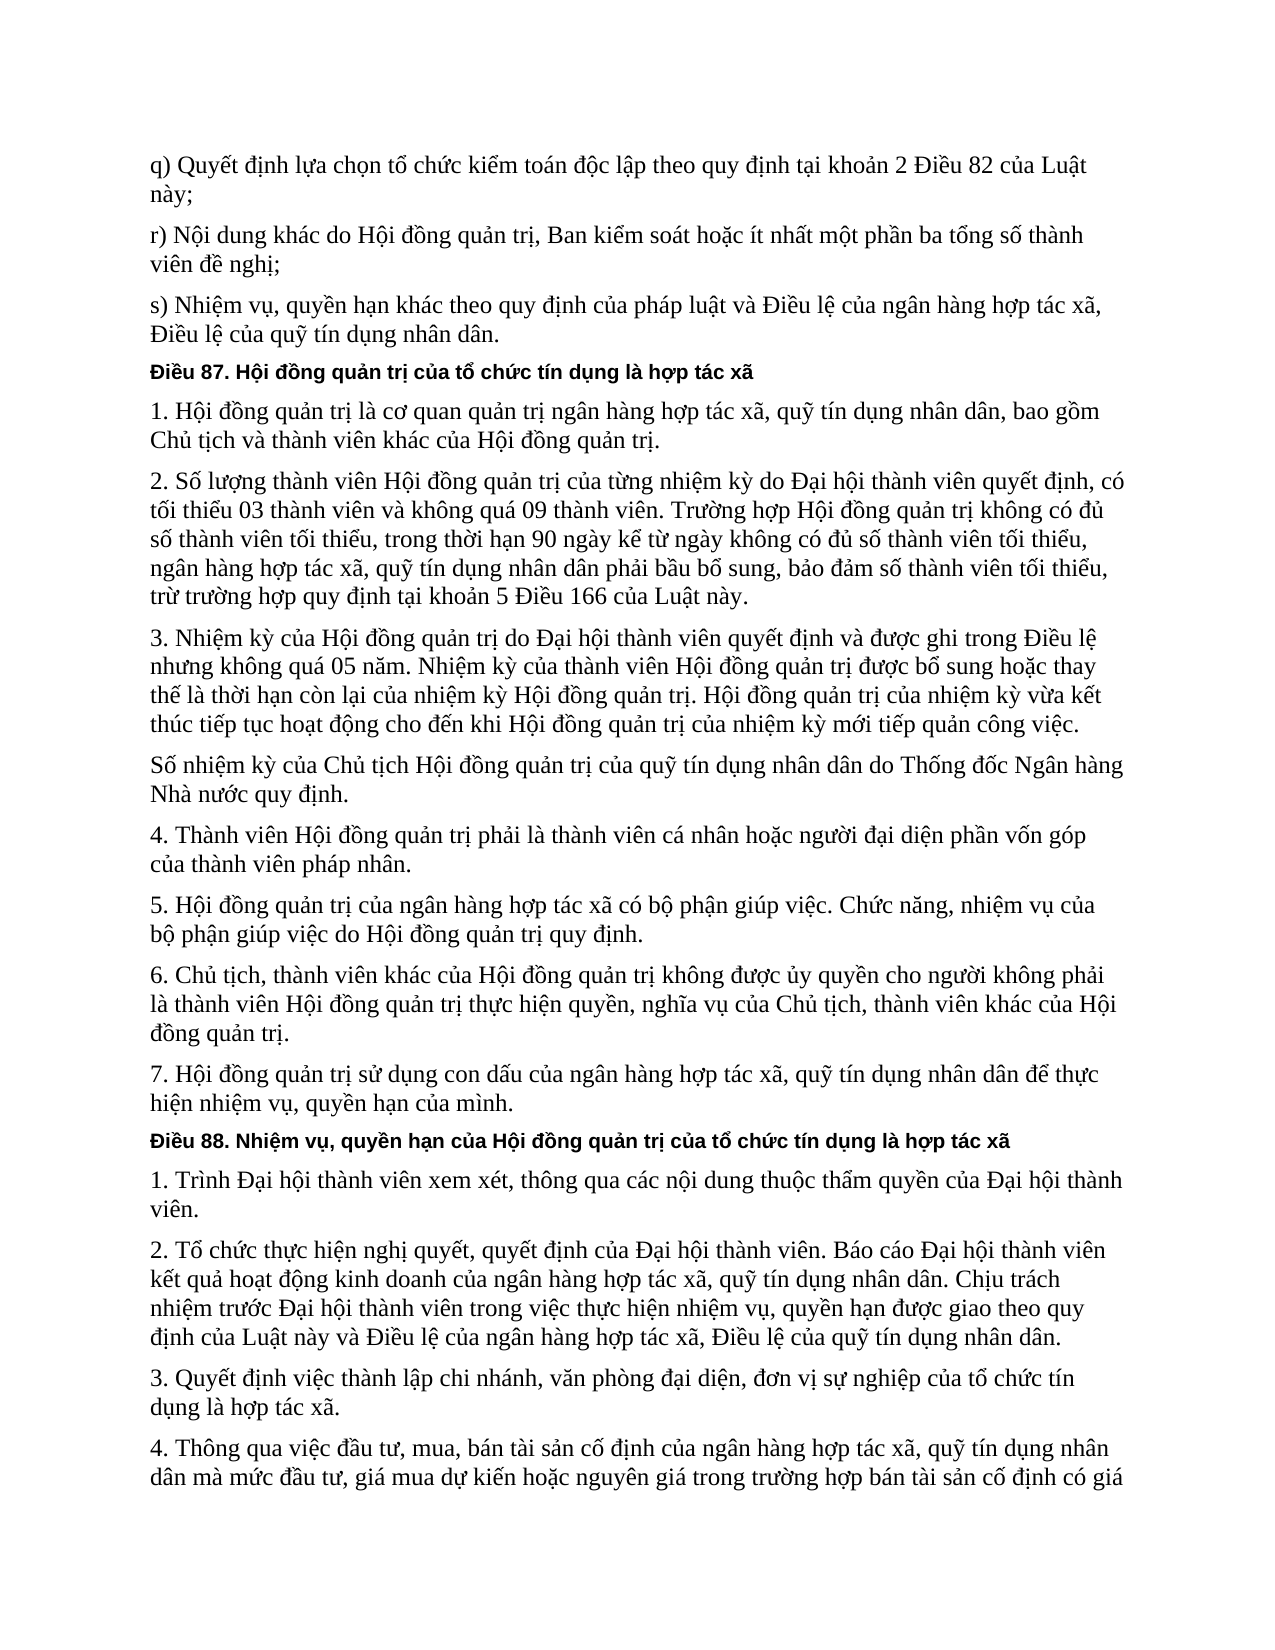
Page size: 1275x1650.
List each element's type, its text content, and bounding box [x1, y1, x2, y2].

text s) Nhiệm vụ, quyền hạn khác theo quy định của pháp luật và Điều lệ của ngân hàng hợp tác xã, Điều lệ của quỹ tín dụng nhân dân. [150, 290, 1125, 347]
text 2. Tổ chức thực hiện nghị quyết, quyết định của Đại hội thành viên. Báo cáo Đại hội thành viên kết quả hoạt động kinh doanh của ngân hàng hợp tác xã, quỹ tín dụng nhân dân. Chịu trách nhiệm trước Đại hội thành viên trong việc thực hiện nhiệm vụ, quyền hạn được giao theo quy định của Luật này và Điều lệ của ngân hàng hợp tác xã, Điều lệ của quỹ tín dụng nhân dân. [150, 1235, 1125, 1350]
subtitle Điều 87. Hội đồng quản trị của tổ chức tín dụng là hợp tác xã [150, 360, 1125, 384]
text 5. Hội đồng quản trị của ngân hàng hợp tác xã có bộ phận giúp việc. Chức năng, nhiệm vụ của bộ phận giúp việc do Hội đồng quản trị quy định. [150, 890, 1125, 948]
text 3. Quyết định việc thành lập chi nhánh, văn phòng đại diện, đơn vị sự nghiệp của tổ chức tín dụng là hợp tác xã. [150, 1363, 1125, 1420]
text 2. Số lượng thành viên Hội đồng quản trị của từng nhiệm kỳ do Đại hội thành viên quyết định, có tối thiểu 03 thành viên và không quá 09 thành viên. Trường hợp Hội đồng quản trị không có đủ số thành viên tối thiểu, trong thời hạn 90 ngày kể từ ngày không có đủ số thành viên tối thiểu, ngân hàng hợp tác xã, quỹ tín dụng nhân dân phải bầu bổ sung, bảo đảm số thành viên tối thiểu, trừ trường hợp quy định tại khoản 5 Điều 166 của Luật này. [150, 466, 1125, 610]
text 3. Nhiệm kỳ của Hội đồng quản trị do Đại hội thành viên quyết định và được ghi trong Điều lệ nhưng không quá 05 năm. Nhiệm kỳ của thành viên Hội đồng quản trị được bổ sung hoặc thay thế là thời hạn còn lại của nhiệm kỳ Hội đồng quản trị. Hội đồng quản trị của nhiệm kỳ vừa kết thúc tiếp tục hoạt động cho đến khi Hội đồng quản trị của nhiệm kỳ mới tiếp quản công việc. [150, 623, 1125, 738]
text Số nhiệm kỳ của Chủ tịch Hội đồng quản trị của quỹ tín dụng nhân dân do Thống đốc Ngân hàng Nhà nước quy định. [150, 750, 1125, 808]
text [150, 1433, 1125, 1490]
text 1. Trình Đại hội thành viên xem xét, thông qua các nội dung thuộc thẩm quyền của Đại hội thành viên. [150, 1165, 1125, 1223]
text 1. Hội đồng quản trị là cơ quan quản trị ngân hàng hợp tác xã, quỹ tín dụng nhân dân, bao gồm Chủ tịch và thành viên khác của Hội đồng quản trị. [150, 396, 1125, 454]
subtitle Điều 88. Nhiệm vụ, quyền hạn của Hội đồng quản trị của tổ chức tín dụng là hợp tác xã [150, 1129, 1125, 1153]
text 7. Hội đồng quản trị sử dụng con dấu của ngân hàng hợp tác xã, quỹ tín dụng nhân dân để thực hiện nhiệm vụ, quyền hạn của mình. [150, 1059, 1125, 1116]
text 6. Chủ tịch, thành viên khác của Hội đồng quản trị không được ủy quyền cho người không phải là thành viên Hội đồng quản trị thực hiện quyền, nghĩa vụ của Chủ tịch, thành viên khác của Hội đồng quản trị. [150, 960, 1125, 1046]
text 4. Thành viên Hội đồng quản trị phải là thành viên cá nhân hoặc người đại diện phần vốn góp của thành viên pháp nhân. [150, 820, 1125, 878]
text q) Quyết định lựa chọn tổ chức kiểm toán độc lập theo quy định tại khoản 2 Điều 82 của Luật này; [150, 150, 1125, 207]
text r) Nội dung khác do Hội đồng quản trị, Ban kiểm soát hoặc ít nhất một phần ba tổng số thành viên đề nghị; [150, 220, 1125, 277]
